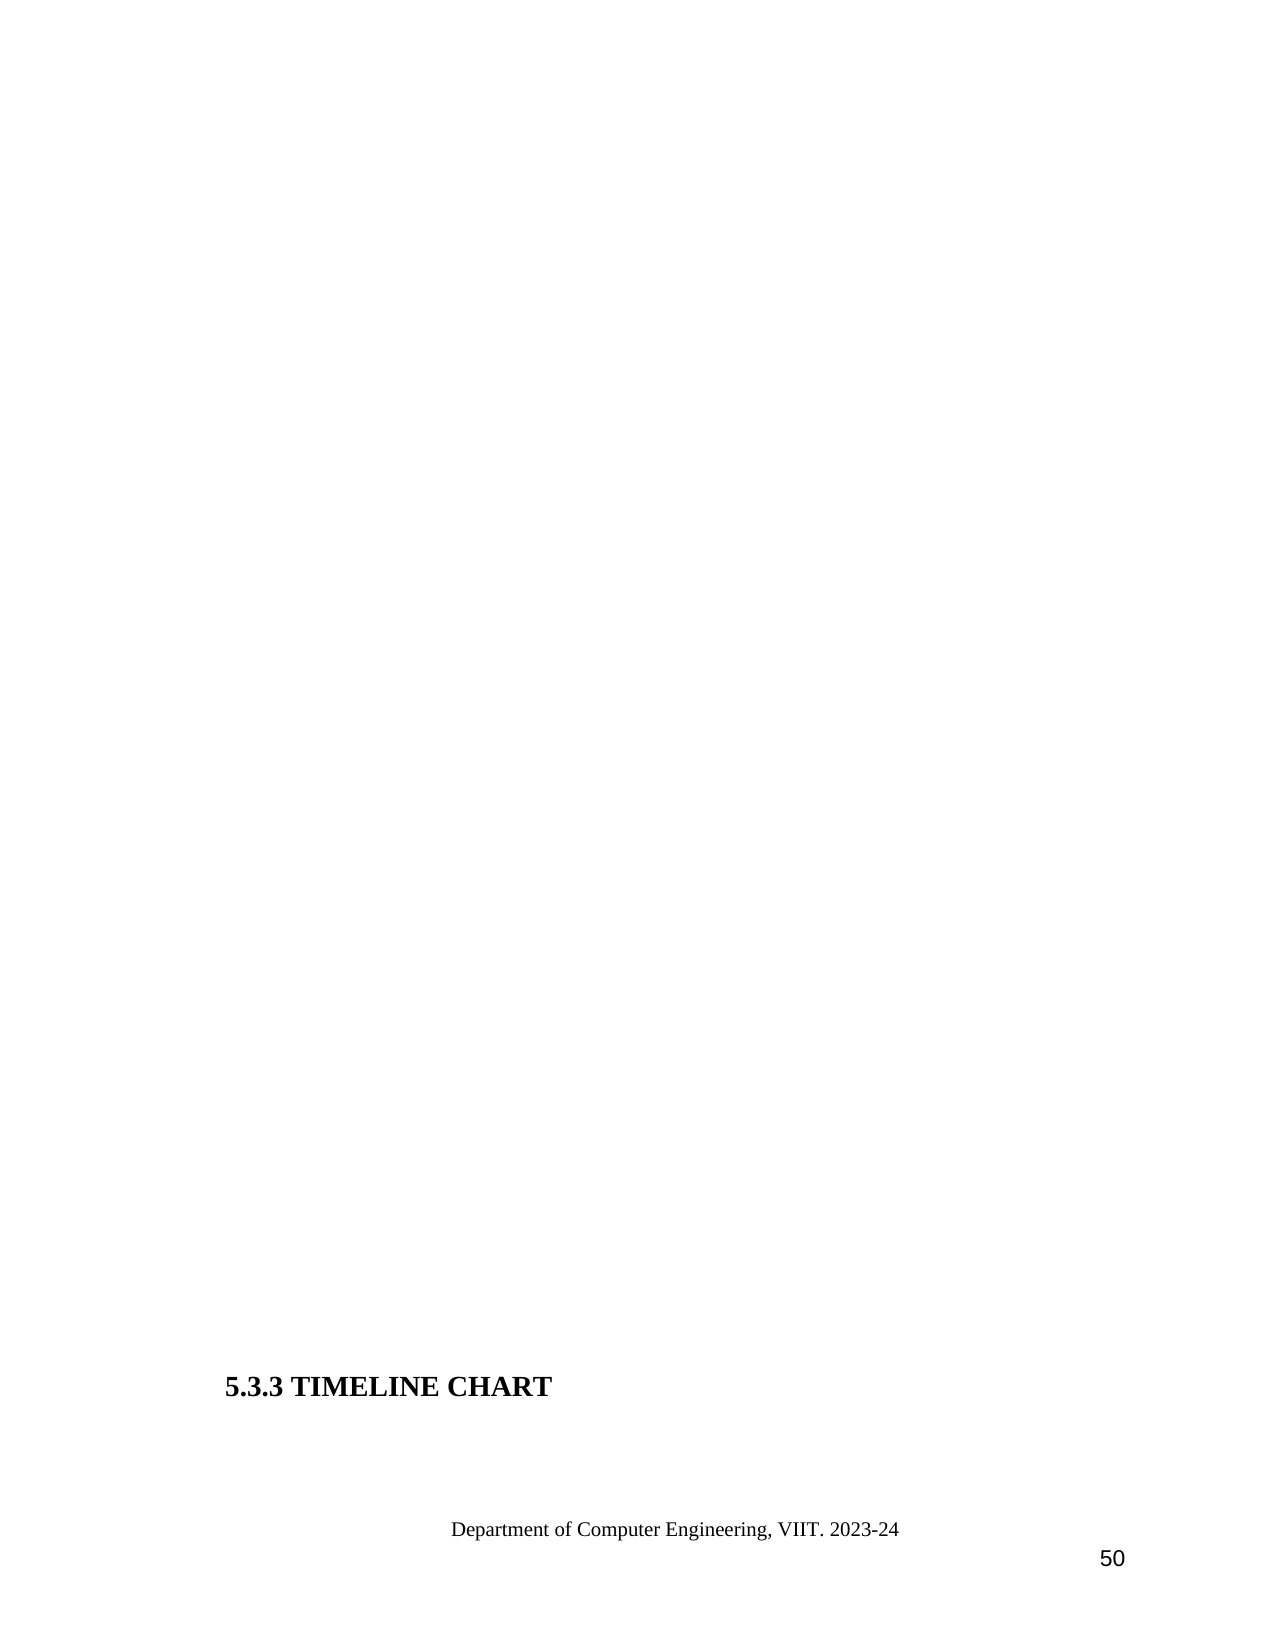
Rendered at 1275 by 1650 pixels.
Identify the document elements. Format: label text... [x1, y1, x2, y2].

text 5.3.3 TIMELINE CHART [225, 1369, 1125, 1402]
